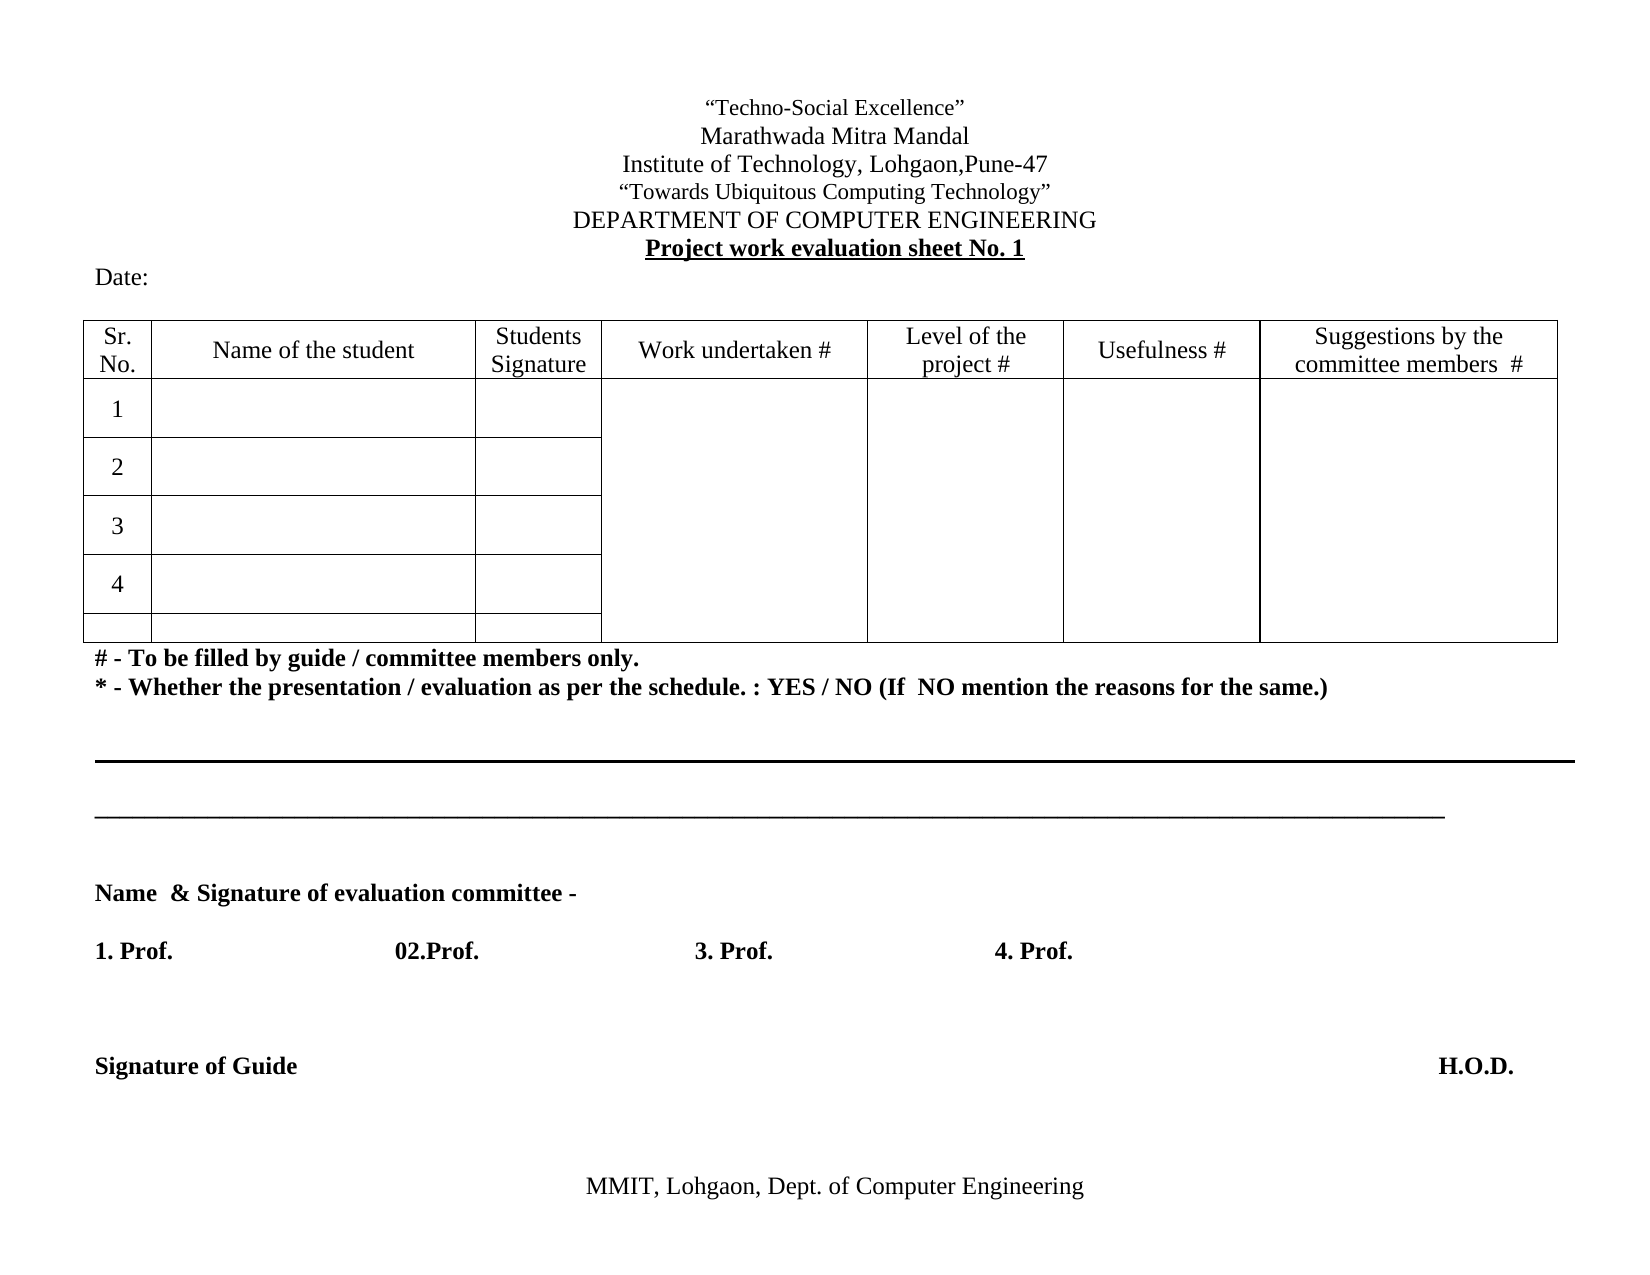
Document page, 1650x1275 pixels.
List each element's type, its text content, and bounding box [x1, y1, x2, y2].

text Institute of Technology, Lohgaon,Pune-47 [94, 149, 1575, 178]
text “Towards Ubiquitous Computing Technology” [94, 178, 1575, 205]
table_cell 4 [84, 555, 151, 612]
text “Techno-Social Excellence” [94, 94, 1575, 121]
text Signature of Guide H.O.D. [94, 1051, 1575, 1080]
text # - To be filled by guide / committee members only. [94, 643, 1575, 672]
text Project work evaluation sheet No. 1 [94, 233, 1575, 262]
table_header Students Signature [476, 321, 601, 378]
table_cell [152, 438, 475, 495]
table_cell [868, 379, 1063, 642]
table_header Usefulness # [1064, 321, 1259, 378]
table_cell [152, 555, 475, 612]
table_cell [1064, 379, 1259, 642]
table_header Sr. No. [84, 321, 151, 378]
table_cell [152, 496, 475, 554]
table_header Name of the student [152, 321, 475, 378]
table_cell [602, 379, 867, 642]
text DEPARTMENT OF COMPUTER ENGINEERING [94, 205, 1575, 233]
table_header Level of the project # [868, 321, 1063, 378]
text ____________________________________________________________________________________________________________ [94, 792, 1575, 821]
table_cell [152, 379, 475, 437]
table_cell 1 [84, 379, 151, 437]
table_header Suggestions by the committee members # [1261, 321, 1557, 378]
table_cell [476, 614, 601, 642]
table_cell [476, 379, 601, 437]
table_cell [1261, 379, 1557, 642]
table_cell [476, 438, 601, 495]
text * - Whether the presentation / evaluation as per the schedule. : YES / NO (If NO mention the reasons for the same.) [94, 672, 1575, 701]
table_cell [476, 496, 601, 554]
table_cell [152, 614, 475, 642]
table_cell [476, 555, 601, 612]
text Name & Signature of evaluation committee - [94, 878, 1575, 907]
text 1. Prof. 02.Prof. 3. Prof. 4. Prof. [94, 936, 1575, 965]
table_cell 3 [84, 496, 151, 554]
table_header Work undertaken # [602, 321, 867, 378]
text Marathwada Mitra Mandal [94, 121, 1575, 149]
table_cell 2 [84, 438, 151, 495]
text Date: [94, 262, 1575, 291]
table_cell [84, 614, 151, 642]
